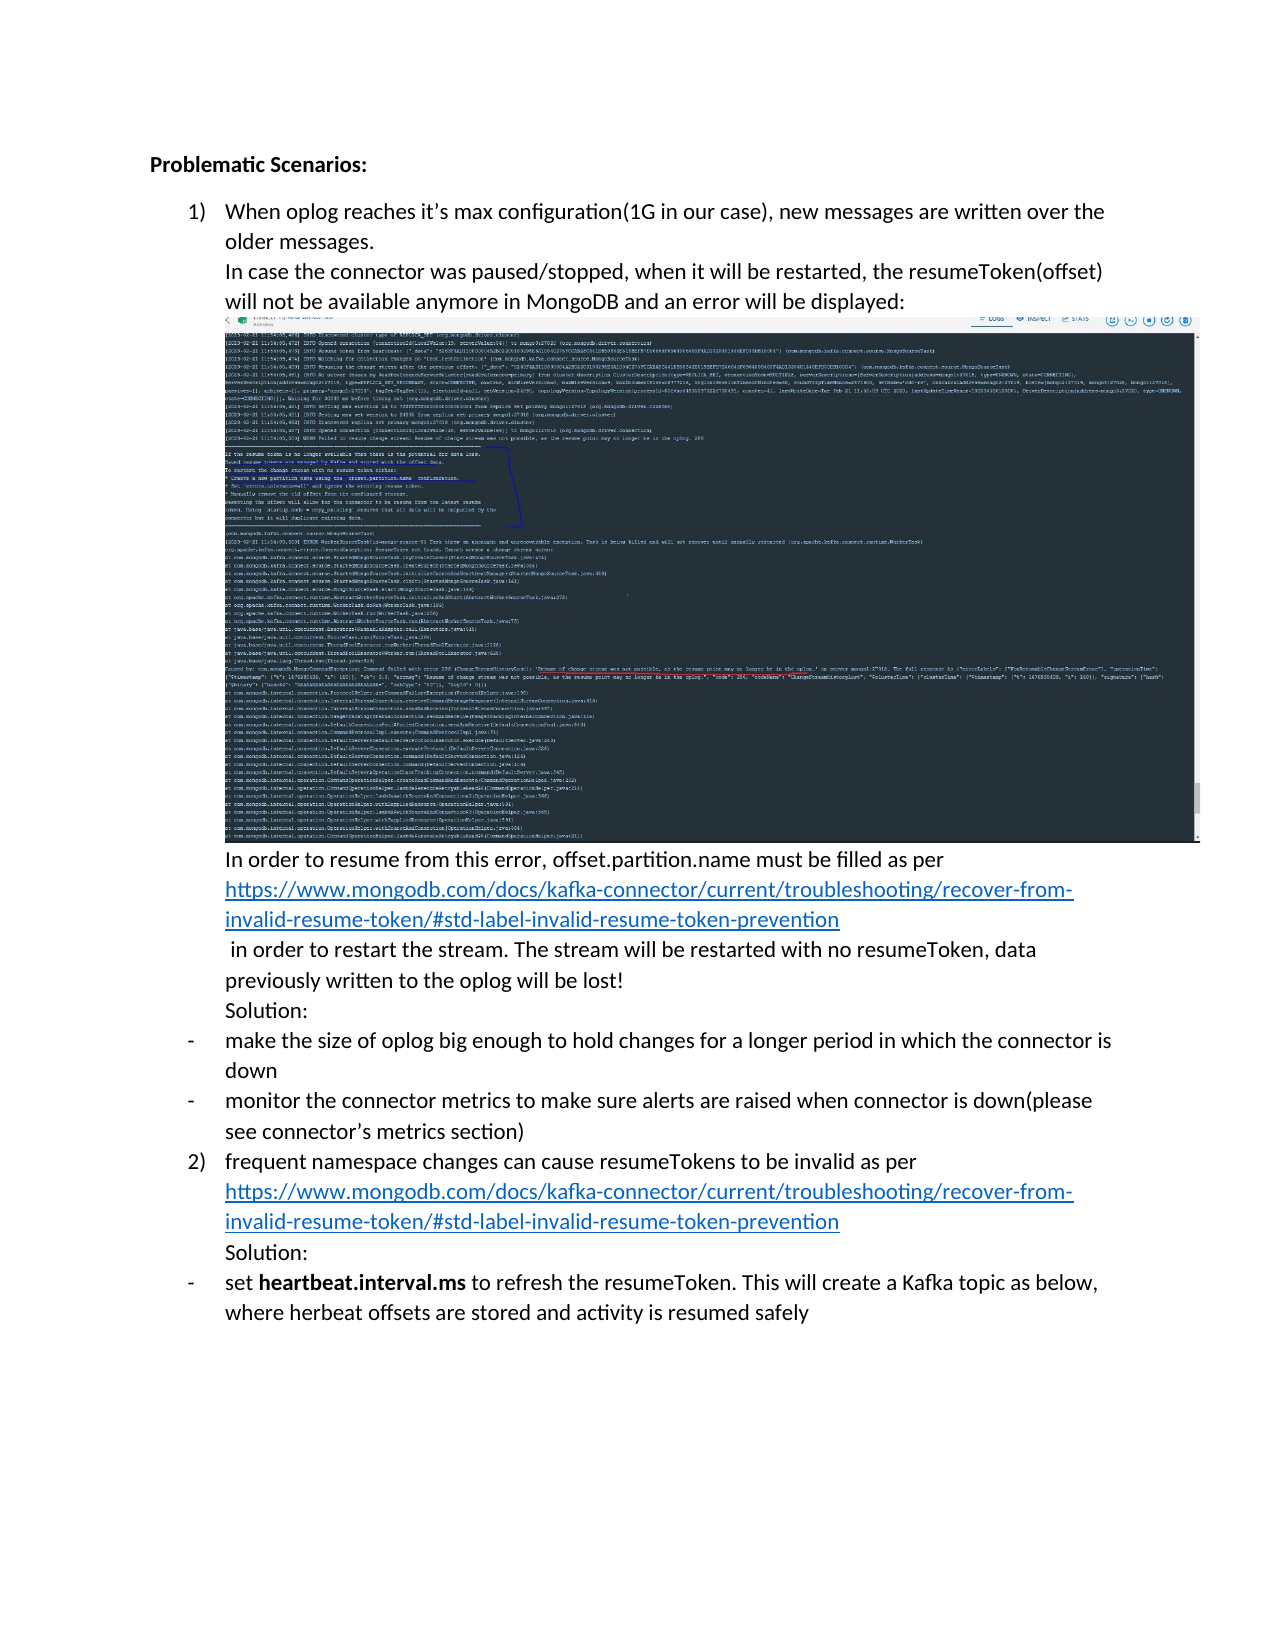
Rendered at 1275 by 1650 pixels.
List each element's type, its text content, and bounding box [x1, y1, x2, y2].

list make the size of oplog big enough to hold changes for a longer period in which the connector is down [187, 1026, 1125, 1084]
picture [225, 317, 1200, 843]
text Problematic Scenarios: [150, 150, 1125, 178]
list In order to resume from this error, offset.partition.name must be filled as per https://www.mongodb.com/docs/kafka-connector/current/troubleshooting/recover-from-invalid-resume-token/#std-label-invalid-resume-token-prevention [225, 845, 1125, 933]
list In case the connector was paused/stopped, when it will be restarted, the resumeToken(offset) will not be available anymore in MongoDB and an error will be displayed: [225, 257, 1125, 316]
list frequent namespace changes can cause resumeTokens to be invalid as per https://www.mongodb.com/docs/kafka-connector/current/troubleshooting/recover-from-invalid-resume-token/#std-label-invalid-resume-token-prevention [187, 1147, 1125, 1236]
list in order to restart the stream. The stream will be restarted with no resumeToken, data previously written to the oplog will be lost! [225, 936, 1125, 994]
list Solution: [225, 996, 1125, 1024]
list When oplog reaches it’s max configuration(1G in our case), new messages are written over the older messages. [187, 197, 1125, 255]
list monitor the connector metrics to make sure alerts are raised when connector is down(please see connector’s metrics section) [187, 1087, 1125, 1145]
list Solution: [225, 1238, 1125, 1266]
list set heartbeat.interval.ms to refresh the resumeToken. This will create a Kafka topic as below, where herbeat offsets are stored and activity is resumed safely [187, 1268, 1125, 1326]
